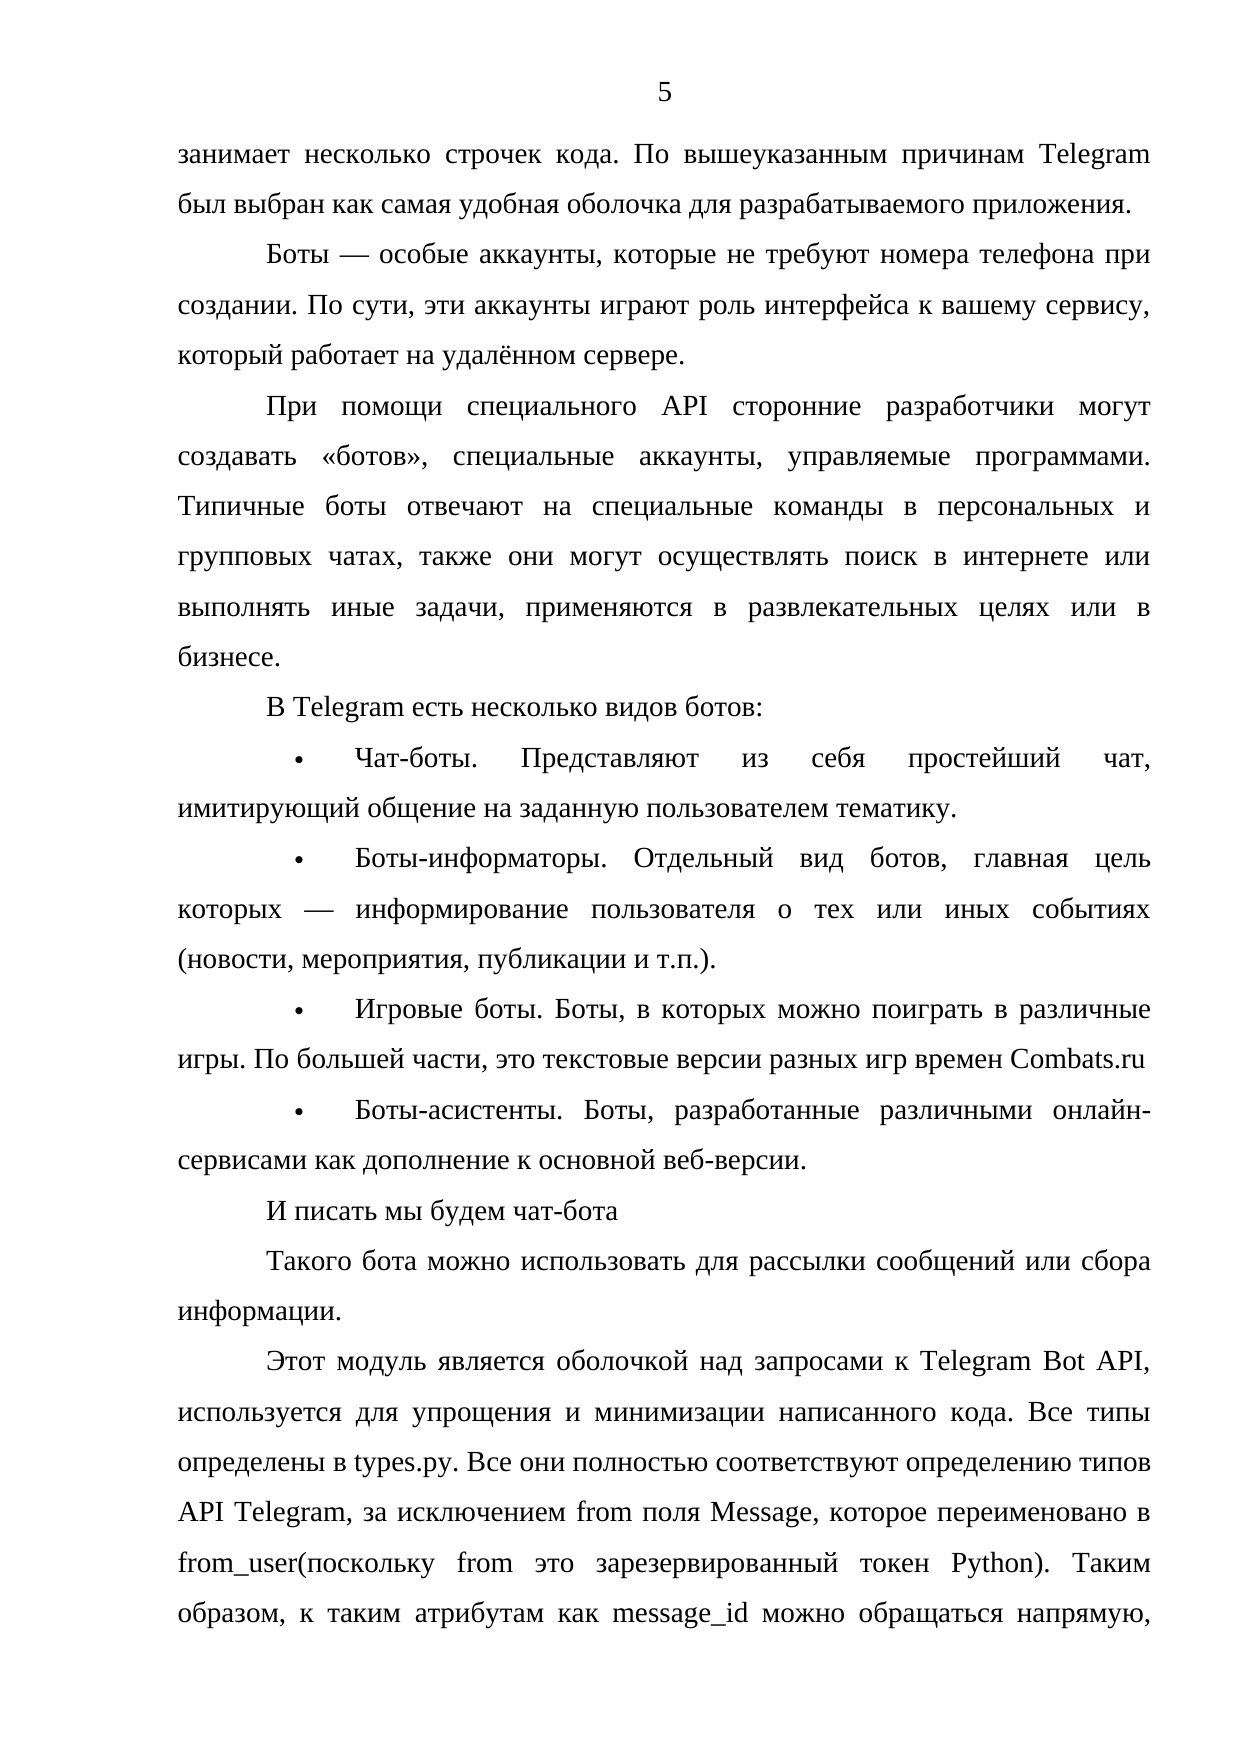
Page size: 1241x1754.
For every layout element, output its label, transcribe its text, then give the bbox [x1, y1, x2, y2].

text При помощи специального API сторонние разработчики могут создавать «ботов», специальные аккаунты, управляемые программами. Типичные боты отвечают на специальные команды в персональных и групповых чатах, также они могут осуществлять поиск в интернете или выполнять иные задачи, применяются в развлекательных целях или в бизнесе. [177, 388, 1152, 673]
text Боты — особые аккаунты, которые не требуют номера телефона при создании. По сути, эти аккаунты играют роль интерфейса к вашему сервису, который работает на удалённом сервере. [177, 237, 1152, 371]
list Боты-асистенты. Боты, разработанные различными онлайн-сервисами как дополнение к основной веб-версии. [177, 1092, 1152, 1176]
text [177, 1343, 1152, 1629]
text В Telegram есть несколько видов ботов: [177, 689, 1152, 723]
text И писать мы будем чат-бота [177, 1193, 1152, 1226]
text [177, 136, 1152, 220]
list Чат-боты. Представляют из себя простейший чат, имитирующий общение на заданную пользователем тематику. [177, 740, 1152, 824]
list Боты-информаторы. Отдельный вид ботов, главная цель которых — информирование пользователя о тех или иных событиях (новости, мероприятия, публикации и т.п.). [177, 840, 1152, 974]
text Такого бота можно использовать для рассылки сообщений или сбора информации. [177, 1243, 1152, 1327]
list Игровые боты. Боты, в которых можно поиграть в различные игры. По большей части, это текстовые версии разных игр времен Combats.ru [177, 991, 1152, 1075]
